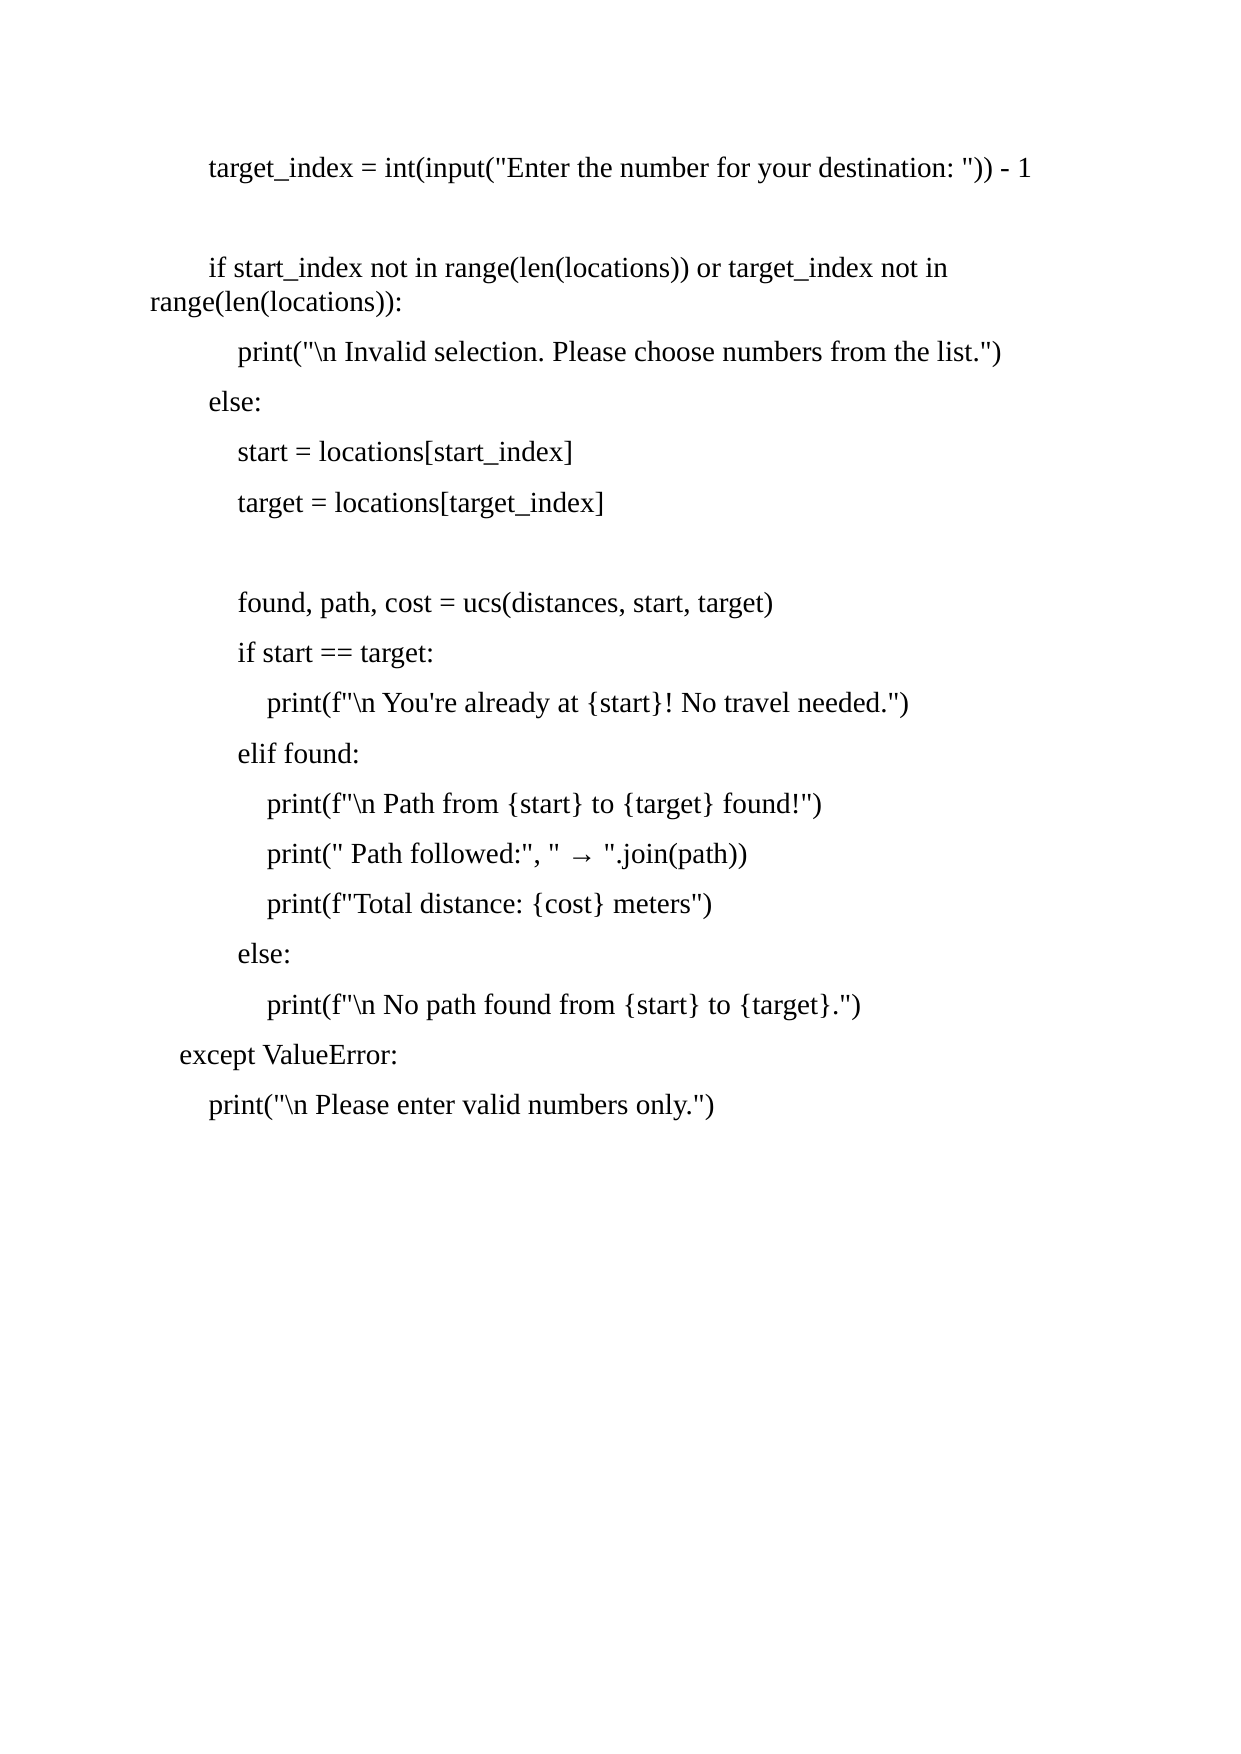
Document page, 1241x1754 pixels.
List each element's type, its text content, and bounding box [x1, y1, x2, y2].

text start = locations[start_index] [150, 434, 1090, 468]
text if start_index not in range(len(locations)) or target_index not in range(len(locations)): [150, 250, 1090, 317]
text if start == target: [150, 635, 1090, 669]
text elif found: [150, 736, 1090, 769]
text target_index = int(input("Enter the number for your destination: ")) - 1 [150, 150, 1090, 183]
text except ValueError: [150, 1037, 1090, 1071]
text print(f"Total distance: {cost} meters") [150, 886, 1090, 920]
text print("\n Invalid selection. Please choose numbers from the list.") [150, 334, 1090, 368]
text else: [150, 384, 1090, 418]
text print("\n Please enter valid numbers only.") [150, 1087, 1090, 1121]
text print(" Path followed:", " → ".join(path)) [150, 836, 1090, 870]
text print(f"\n Path from {start} to {target} found!") [150, 786, 1090, 819]
text print(f"\n No path found from {start} to {target}.") [150, 987, 1090, 1020]
text else: [150, 937, 1090, 970]
text target = locations[target_index] [150, 485, 1090, 518]
text print(f"\n You're already at {start}! No travel needed.") [150, 686, 1090, 719]
text found, path, cost = ucs(distances, start, target) [150, 585, 1090, 619]
